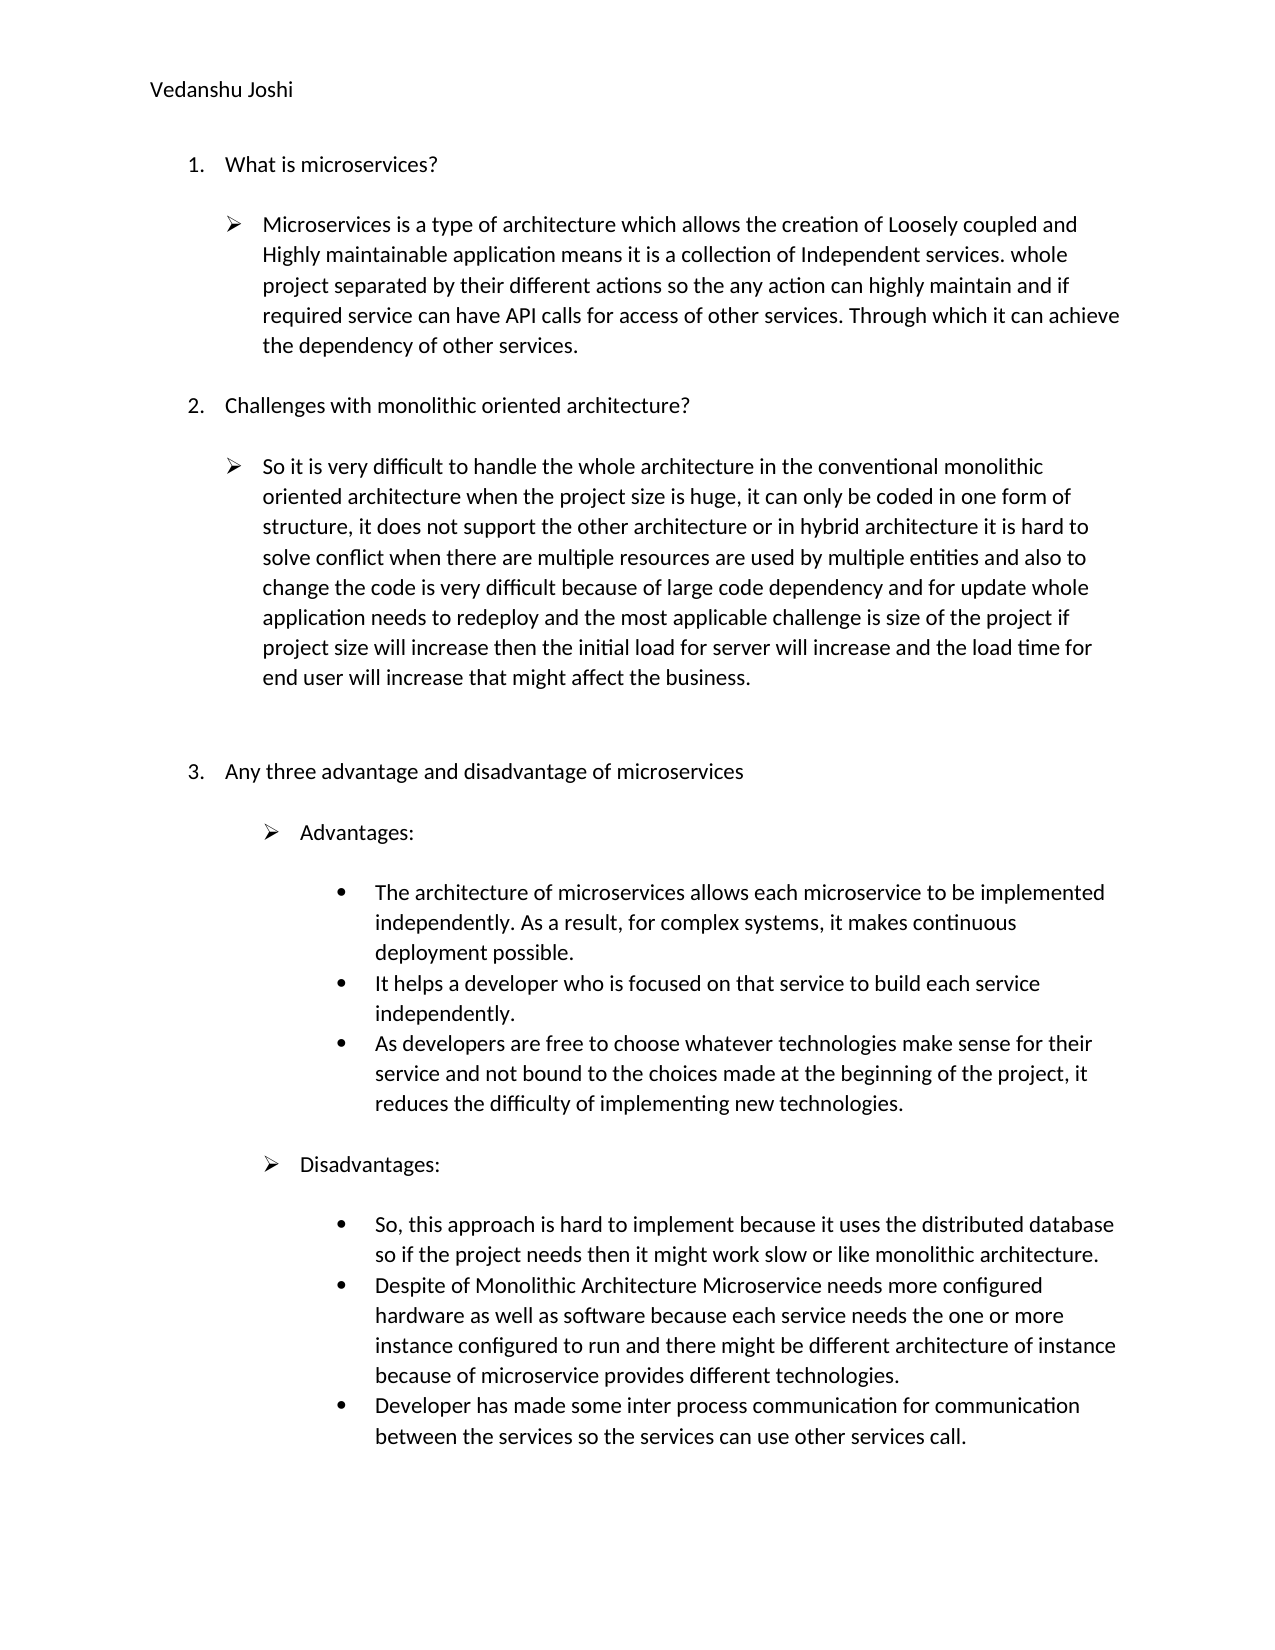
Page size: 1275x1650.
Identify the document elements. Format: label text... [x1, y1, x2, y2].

list Despite of Monolithic Architecture Microservice needs more configured hardware as well as software because each service needs the one or more instance configured to run and there might be different architecture of instance because of microservice provides different technologies. [337, 1271, 1125, 1389]
list Microservices is a type of architecture which allows the creation of Loosely coupled and Highly maintainable application means it is a collection of Independent services. whole project separated by their different actions so the any action can highly maintain and if required service can have API calls for access of other services. Through which it can achieve the dependency of other services. [225, 210, 1125, 359]
list Challenges with monolithic oriented architecture? [187, 392, 1125, 420]
list The architecture of microservices allows each microservice to be implemented independently. As a result, for complex systems, it makes continuous deployment possible. [337, 878, 1125, 967]
list Any three advantage and disadvantage of microservices [187, 757, 1125, 785]
list So it is very difficult to handle the whole architecture in the conventional monolithic oriented architecture when the project size is huge, it can only be coded in one form of structure, it does not support the other architecture or in hybrid architecture it is hard to solve conflict when there are multiple resources are used by multiple entities and also to change the code is very difficult because of large code dependency and for update whole application needs to redeploy and the most applicable challenge is size of the project if project size will increase then the initial load for server will increase and the load time for end user will increase that might affect the business. [225, 452, 1125, 692]
list So, this approach is hard to implement because it uses the distributed database so if the project needs then it might work slow or like monolithic architecture. [337, 1210, 1125, 1269]
list Advantages: [262, 818, 1125, 846]
list Disadvantages: [262, 1150, 1125, 1178]
list Developer has made some inter process communication for communication between the services so the services can use other services call. [337, 1392, 1125, 1450]
list As developers are free to choose whatever technologies make sense for their service and not bound to the choices made at the beginning of the project, it reduces the difficulty of implementing new technologies. [337, 1029, 1125, 1118]
list What is microservices? [187, 150, 1125, 178]
list It helps a developer who is focused on that service to build each service independently. [337, 969, 1125, 1027]
